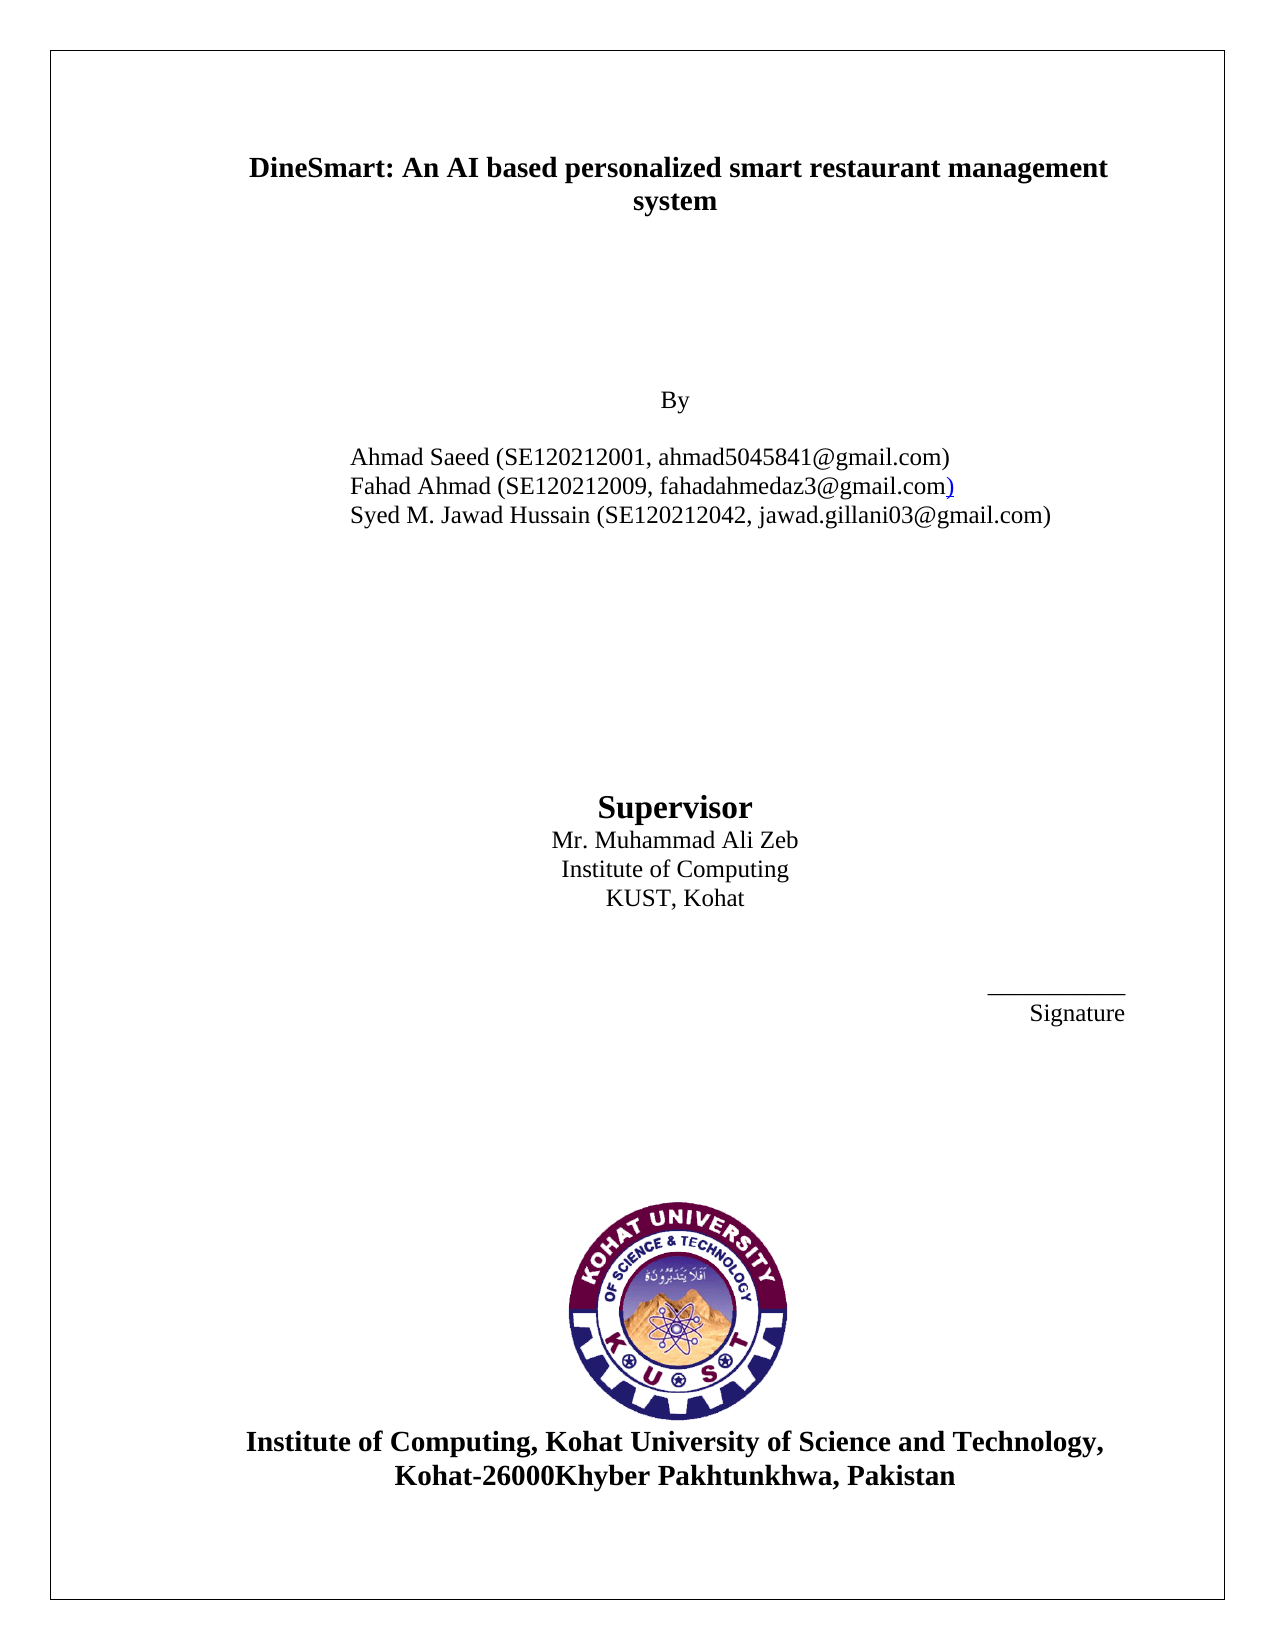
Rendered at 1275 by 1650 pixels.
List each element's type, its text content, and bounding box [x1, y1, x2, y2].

text Syed M. Jawad Hussain (SE120212042, jawad.gillani03@gmail.com) [225, 500, 1125, 528]
text By [225, 385, 1125, 413]
text Fahad Ahmad (SE120212009, fahadahmedaz3@gmail.com) [225, 471, 1125, 500]
text Institute of Computing, Kohat University of Science and Technology, Kohat-26000Khyber Pakhtunkhwa, Pakistan [225, 1424, 1125, 1491]
picture [563, 1199, 789, 1425]
text Signature [225, 998, 1125, 1027]
text DineSmart: An AI based personalized smart restaurant management system [225, 150, 1125, 217]
text ___________ [225, 969, 1125, 998]
text Institute of Computing [225, 854, 1125, 883]
text Mr. Muhammad Ali Zeb [225, 826, 1125, 854]
text KUST, Kohat [225, 883, 1125, 912]
text Ahmad Saeed (SE120212001, ahmad5045841@gmail.com) [225, 442, 1125, 471]
text Supervisor [225, 787, 1125, 826]
